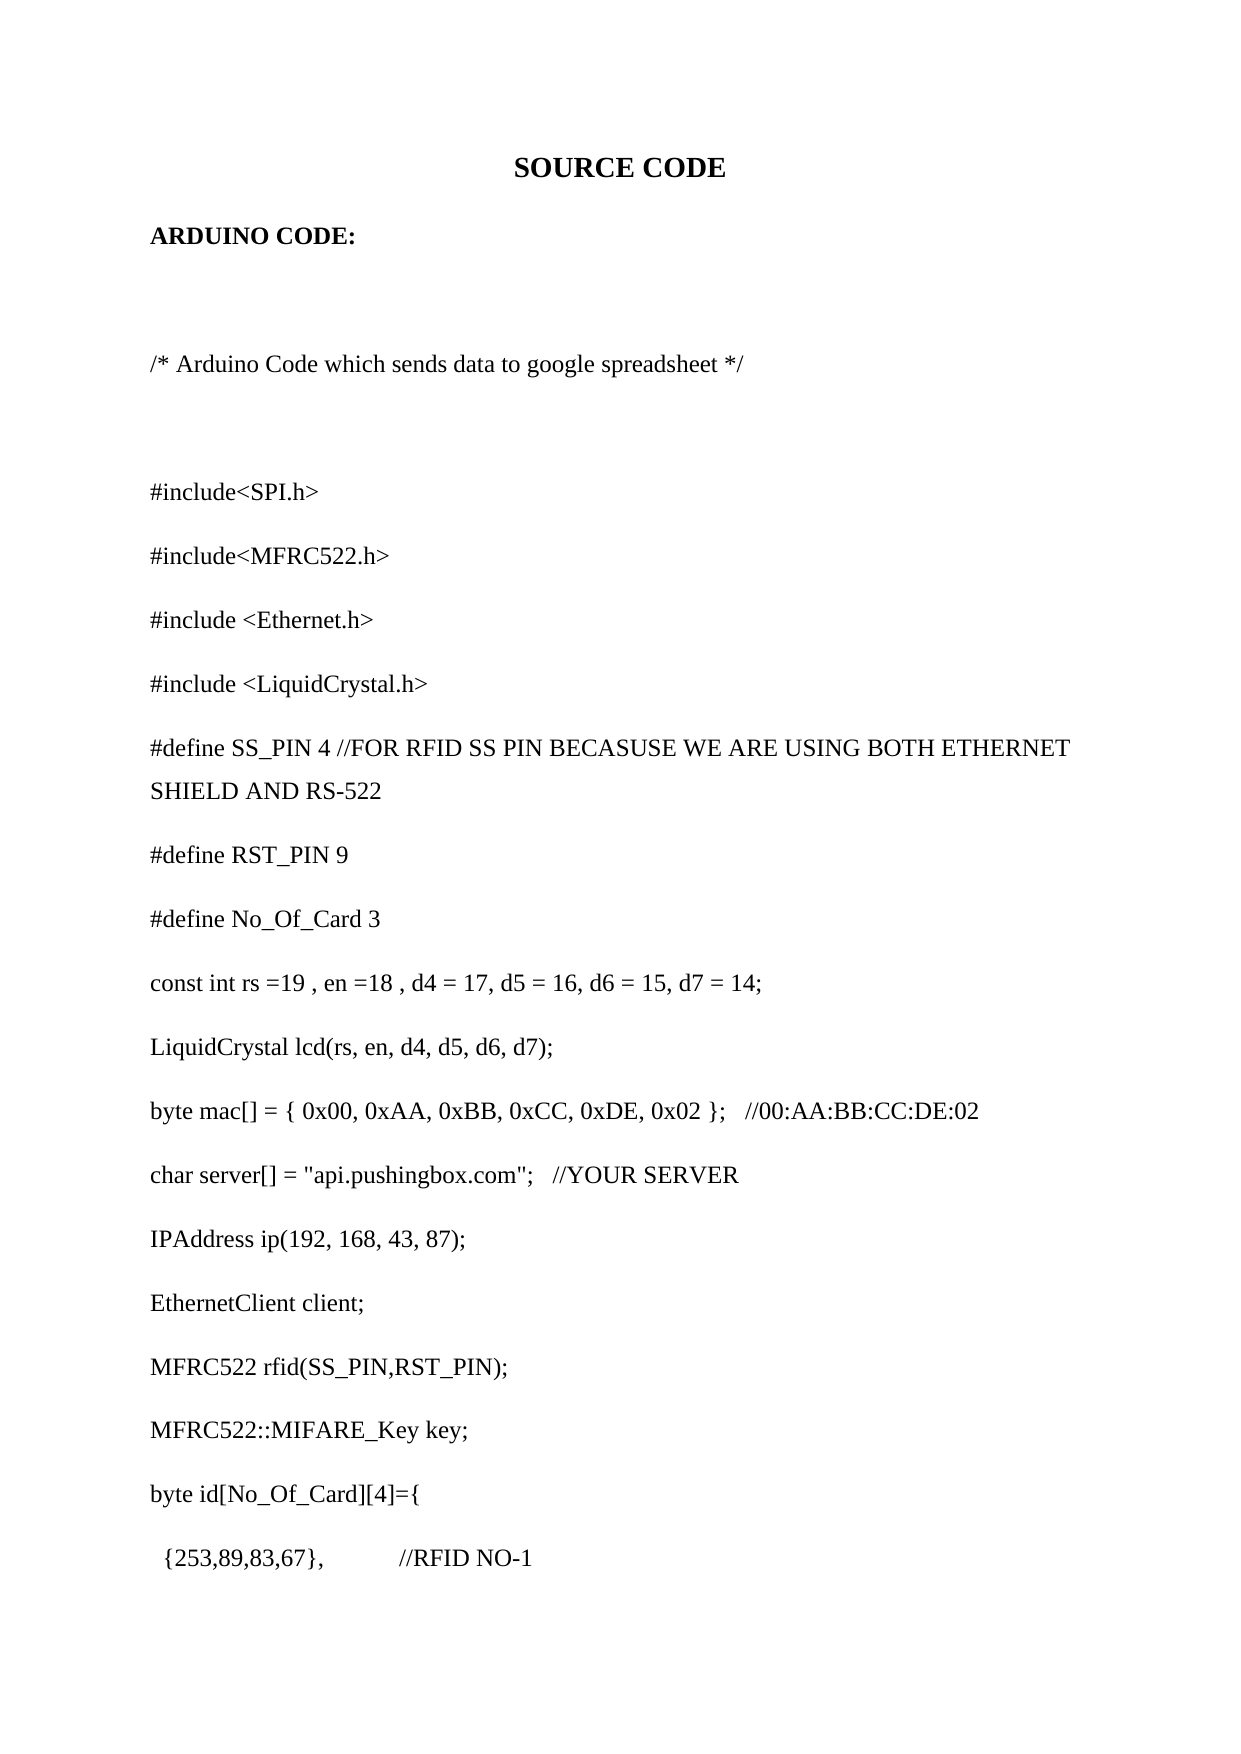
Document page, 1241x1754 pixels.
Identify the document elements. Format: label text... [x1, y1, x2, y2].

text EthernetClient client; [150, 1288, 1090, 1316]
text LiquidCrystal lcd(rs, en, d4, d5, d6, d7); [150, 1032, 1090, 1061]
text #define No_Of_Card 3 [150, 904, 1090, 933]
text #define RST_PIN 9 [150, 840, 1090, 869]
text byte id[No_Of_Card][4]={ [150, 1479, 1090, 1508]
text SOURCE CODE [150, 150, 1090, 183]
text MFRC522 rfid(SS_PIN,RST_PIN); [150, 1352, 1090, 1380]
text ARDUINO CODE: [150, 221, 1090, 250]
text #define SS_PIN 4 //FOR RFID SS PIN BECASUSE WE ARE USING BOTH ETHERNET SHIELD AND RS-522 [150, 733, 1090, 805]
text const int rs =19 , en =18 , d4 = 17, d5 = 16, d6 = 15, d7 = 14; [150, 968, 1090, 997]
text #include <Ethernet.h> [150, 605, 1090, 634]
text {253,89,83,67}, //RFID NO-1 [150, 1543, 1090, 1572]
text #include<MFRC522.h> [150, 541, 1090, 570]
text #include<SPI.h> [150, 477, 1090, 506]
text IPAddress ip(192, 168, 43, 87); [150, 1224, 1090, 1252]
text /* Arduino Code which sends data to google spreadsheet */ [150, 349, 1090, 378]
text MFRC522::MIFARE_Key key; [150, 1416, 1090, 1444]
text #include <LiquidCrystal.h> [150, 669, 1090, 698]
text byte mac[] = { 0x00, 0xAA, 0xBB, 0xCC, 0xDE, 0x02 }; //00:AA:BB:CC:DE:02 [150, 1096, 1090, 1124]
text char server[] = "api.pushingbox.com"; //YOUR SERVER [150, 1160, 1090, 1188]
